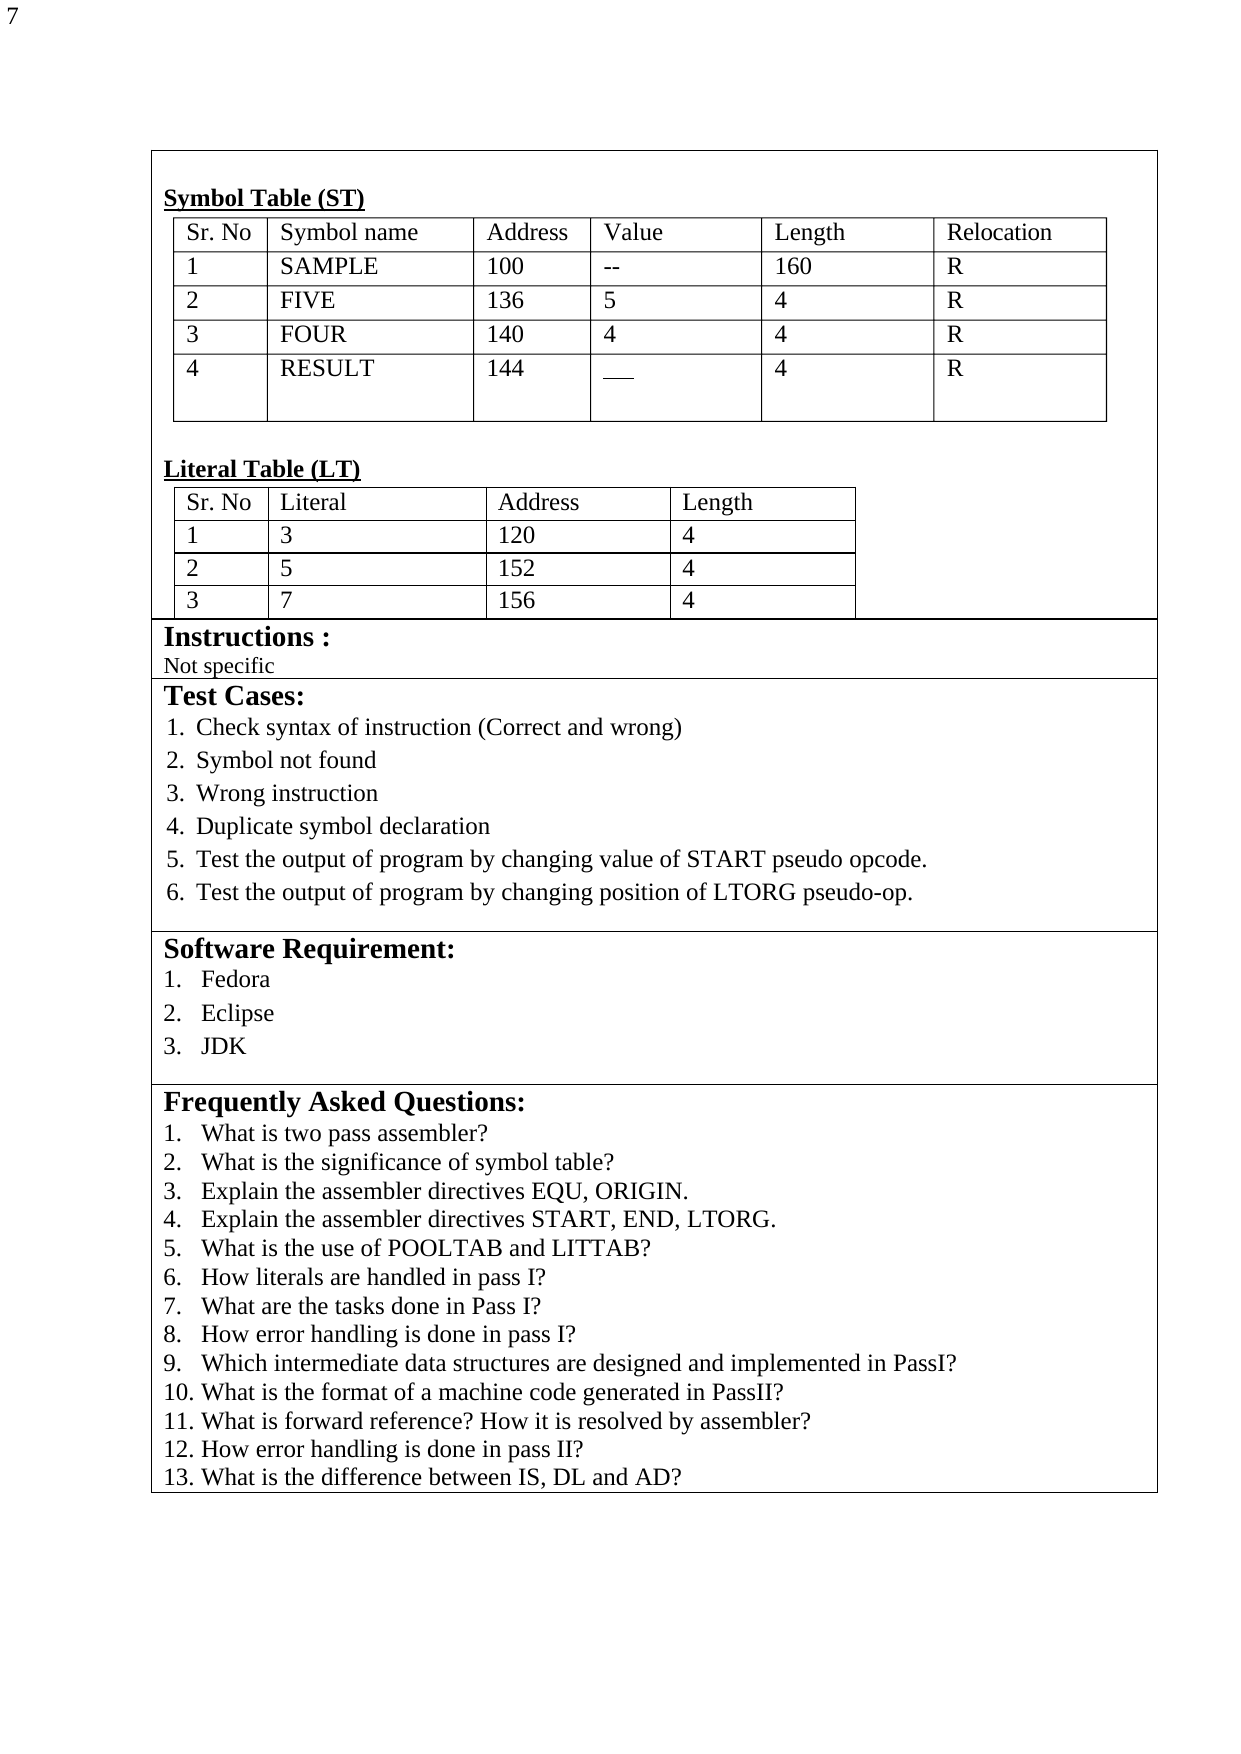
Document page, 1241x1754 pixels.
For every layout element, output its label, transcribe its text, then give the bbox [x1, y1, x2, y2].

table_cell [152, 487, 174, 618]
table_cell [856, 487, 1157, 618]
table_cell 4 [671, 586, 855, 618]
table_cell Length [671, 488, 855, 519]
table_cell 4 [671, 521, 855, 552]
table_cell 5 [269, 554, 486, 585]
table_cell Test Cases: Check syntax of instruction (Correct and wrong) Symbol not found Wrong instruction Duplicate symbol declaration Test the output of program by changing value of START pseudo opcode. Test the output of program by changing position of LTORG pseudo-op. [152, 679, 1157, 931]
table_header Symbol Table (ST) Sr. No Symbol name Address Value Length Relocation 1 SAMPLE 100 -- 160 R FIVE 136 5 4 R FOUR 140 4 4 R RESULT 144 4 R Literal Table (LT) [152, 151, 1157, 487]
table_cell Address [487, 488, 670, 519]
table_cell 3 [269, 521, 486, 552]
table_cell Frequently Asked Questions: What is two pass assembler? What is the significance of symbol table? Explain the assembler directives EQU, ORIGIN. Explain the assembler directives START, END, LTORG. What is the use of POOLTAB and LITTAB? How literals are handled in pass I? What are the tasks done in Pass I? How error handling is done in pass I? Which intermediate data structures are designed and implemented in PassI? What is the format of a machine code generated in PassII? What is forward reference? How it is resolved by assembler? How error handling is done in pass II? What is the difference between IS, DL and AD? [152, 1085, 1157, 1492]
table_cell Literal [269, 488, 486, 519]
table_cell Sr. No [175, 488, 268, 519]
table_cell Software Requirement: Fedora Eclipse JDK [152, 932, 1157, 1084]
table_cell 152 [487, 554, 670, 585]
table_cell 1 [175, 521, 268, 552]
table_cell Instructions : Not specific [152, 620, 1157, 678]
table_cell 2 [175, 554, 268, 585]
table_cell 7 [269, 586, 486, 618]
table_cell 3 [175, 586, 268, 618]
table_cell 4 [671, 554, 855, 585]
table_cell 120 [487, 521, 670, 552]
table_cell 156 [487, 586, 670, 618]
